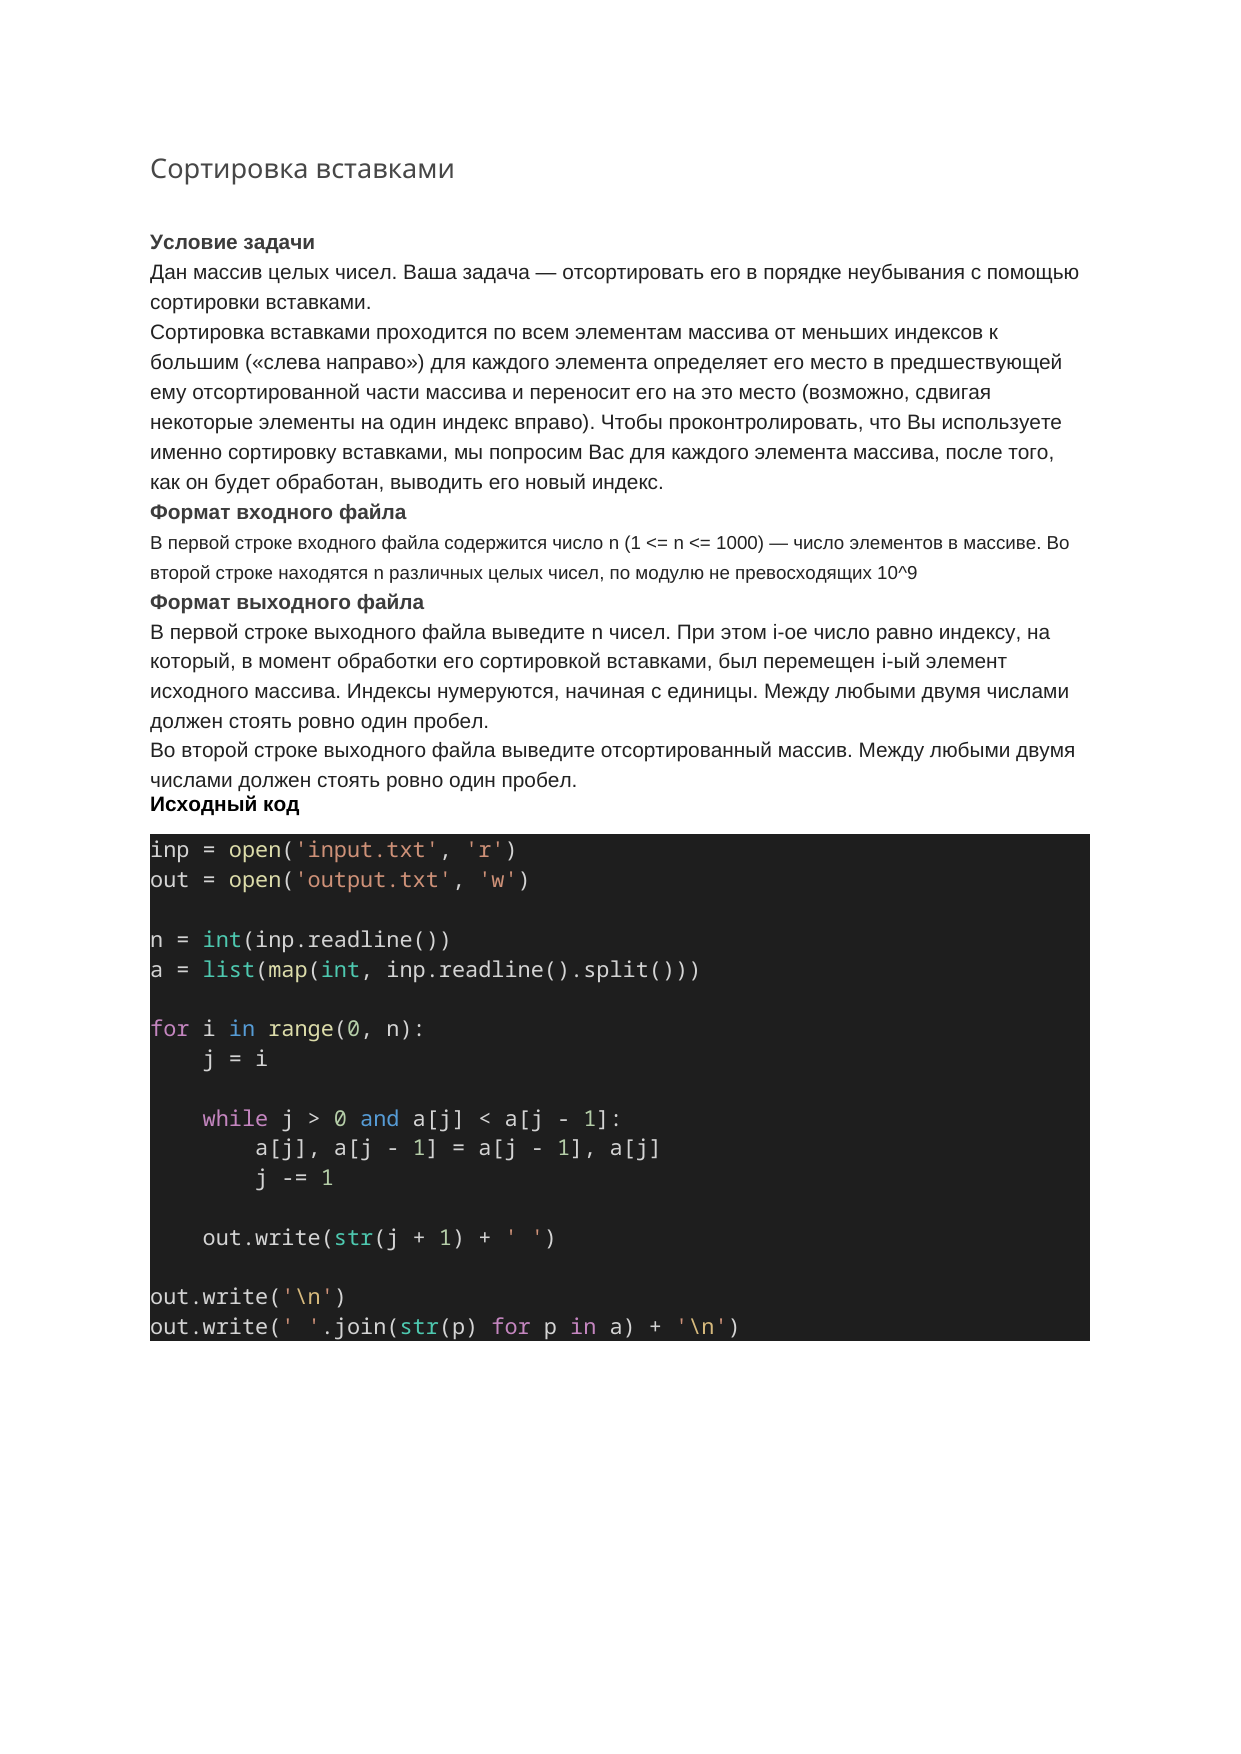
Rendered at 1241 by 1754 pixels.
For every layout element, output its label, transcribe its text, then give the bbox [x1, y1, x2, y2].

text j = i [150, 1043, 1090, 1073]
text j -= 1 [150, 1162, 1090, 1192]
text В первой строке выходного файла выведите n чисел. При этом i-ое число равно индексу, на который, в момент обработки его сортировкой вставками, был перемещен i-ый элемент исходного массива. Индексы нумеруются, начиная с единицы. Между любыми двумя числами должен стоять ровно один пробел. [150, 614, 1090, 732]
text out.write('\n') [150, 1281, 1090, 1311]
text inp = open('input.txt', 'r') [150, 834, 1090, 864]
text Исходный код [150, 792, 1090, 816]
text while j > 0 and a[j] < a[j - 1]: [150, 1102, 1090, 1132]
text Сортировка вставками проходится по всем элементам массива от меньших индексов к большим («слева направо») для каждого элемента определяет его место в предшествующей ему отсортированной части массива и переносит его на это место (возможно, сдвигая некоторые элементы на один индекс вправо). Чтобы проконтролировать, что Вы используете именно сортировку вставками, мы попросим Вас для каждого элемента массива, после того, как он будет обработан, выводить его новый индекс. [150, 314, 1090, 494]
text Формат выходного файла [150, 584, 1090, 614]
text out.write(str(j + 1) + ' ') [150, 1222, 1090, 1251]
text out = open('output.txt', 'w') [150, 864, 1090, 894]
text В первой строке входного файла содержится число n (1 <= n <= 1000) — число элементов в массиве. Во второй строке находятся n различных целых чисел, по модулю не превосходящих 10^9 [150, 524, 1090, 584]
text a = list(map(int, inp.readline().split())) [150, 953, 1090, 983]
text a[j], a[j - 1] = a[j - 1], a[j] [150, 1132, 1090, 1162]
text Формат входного файла [150, 494, 1090, 524]
text n = int(inp.readline()) [150, 924, 1090, 953]
text for i in range(0, n): [150, 1013, 1090, 1043]
text Во второй строке выходного файла выведите отсортированный массив. Между любыми двумя числами должен стоять ровно один пробел. [150, 732, 1090, 792]
text Условие задачи [150, 224, 1090, 254]
text Дан массив целых чисел. Ваша задача — отсортировать его в порядке неубывания с помощью сортировки вставками. [150, 254, 1090, 314]
subtitle Сортировка вставками [150, 150, 1090, 224]
text out.write(' '.join(str(p) for p in a) + '\n') [150, 1311, 1090, 1341]
